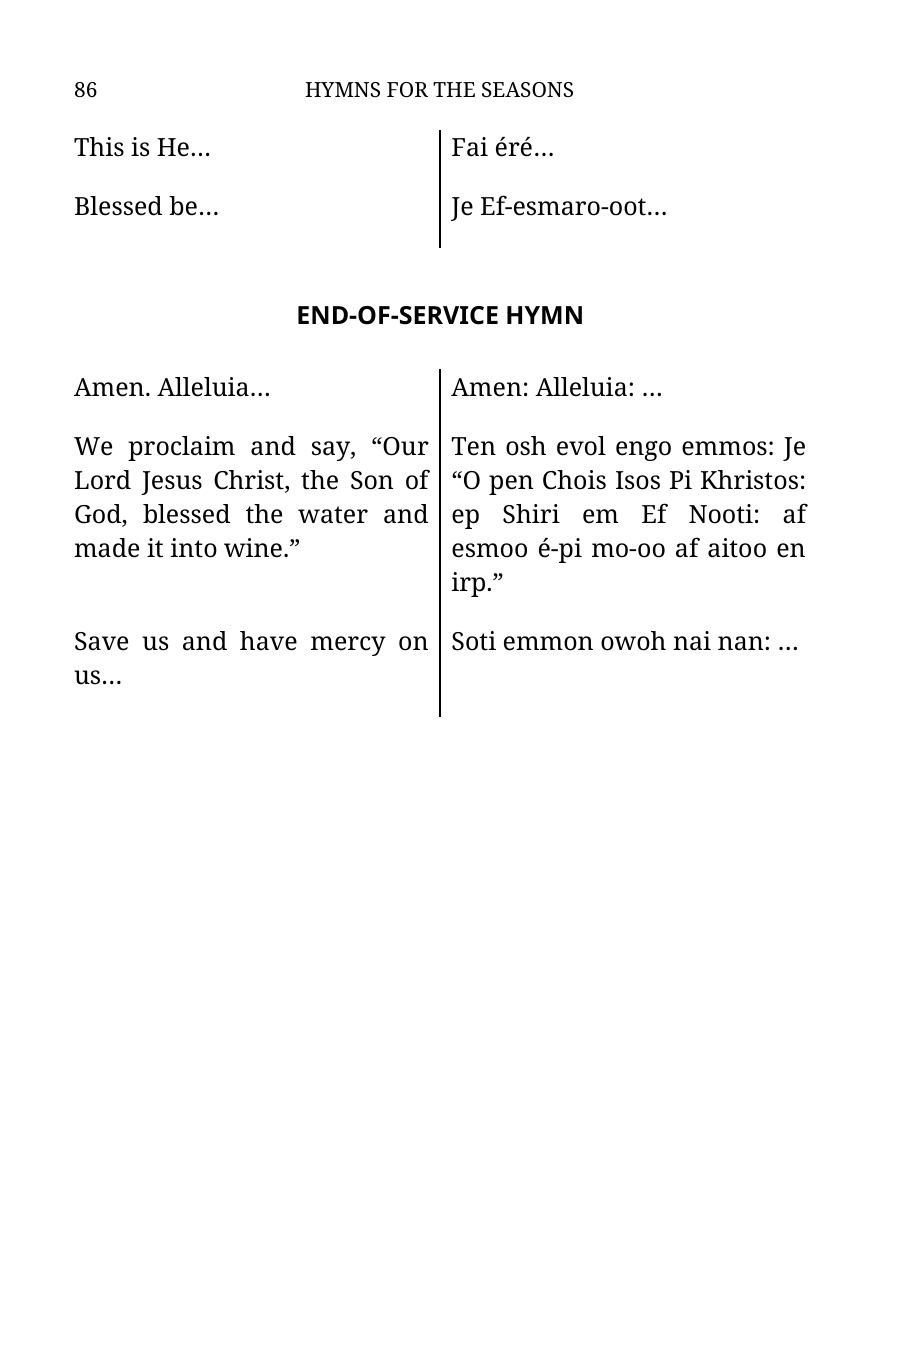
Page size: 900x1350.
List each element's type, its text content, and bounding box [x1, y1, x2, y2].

table_cell This is He… [63, 130, 439, 189]
table_cell We proclaim and say, “Our Lord Jesus Christ, the Son of God, blessed the water and made it into wine.” [63, 429, 439, 624]
table_cell Soti emmon owoh nai nan: … [441, 624, 817, 717]
table_header Amen: Alleluia: … [441, 369, 817, 428]
table_cell Ten osh evol engo emmos: Je “O pen Chois Isos Pi Khristos: ep Shiri em Ef Nooti: af esmoo é-pi mo-oo af aitoo en irp.” [441, 429, 817, 624]
table_cell Fai éré… [441, 130, 817, 189]
table_cell Save us and have mercy on us… [63, 624, 439, 717]
table_cell Blessed be… [63, 189, 439, 248]
table_header Amen. Alleluia… [63, 369, 439, 428]
table_cell Je Ef-esmaro-oot… [441, 189, 817, 248]
subtitle END-OF-SERVICE HYMN [74, 298, 806, 332]
